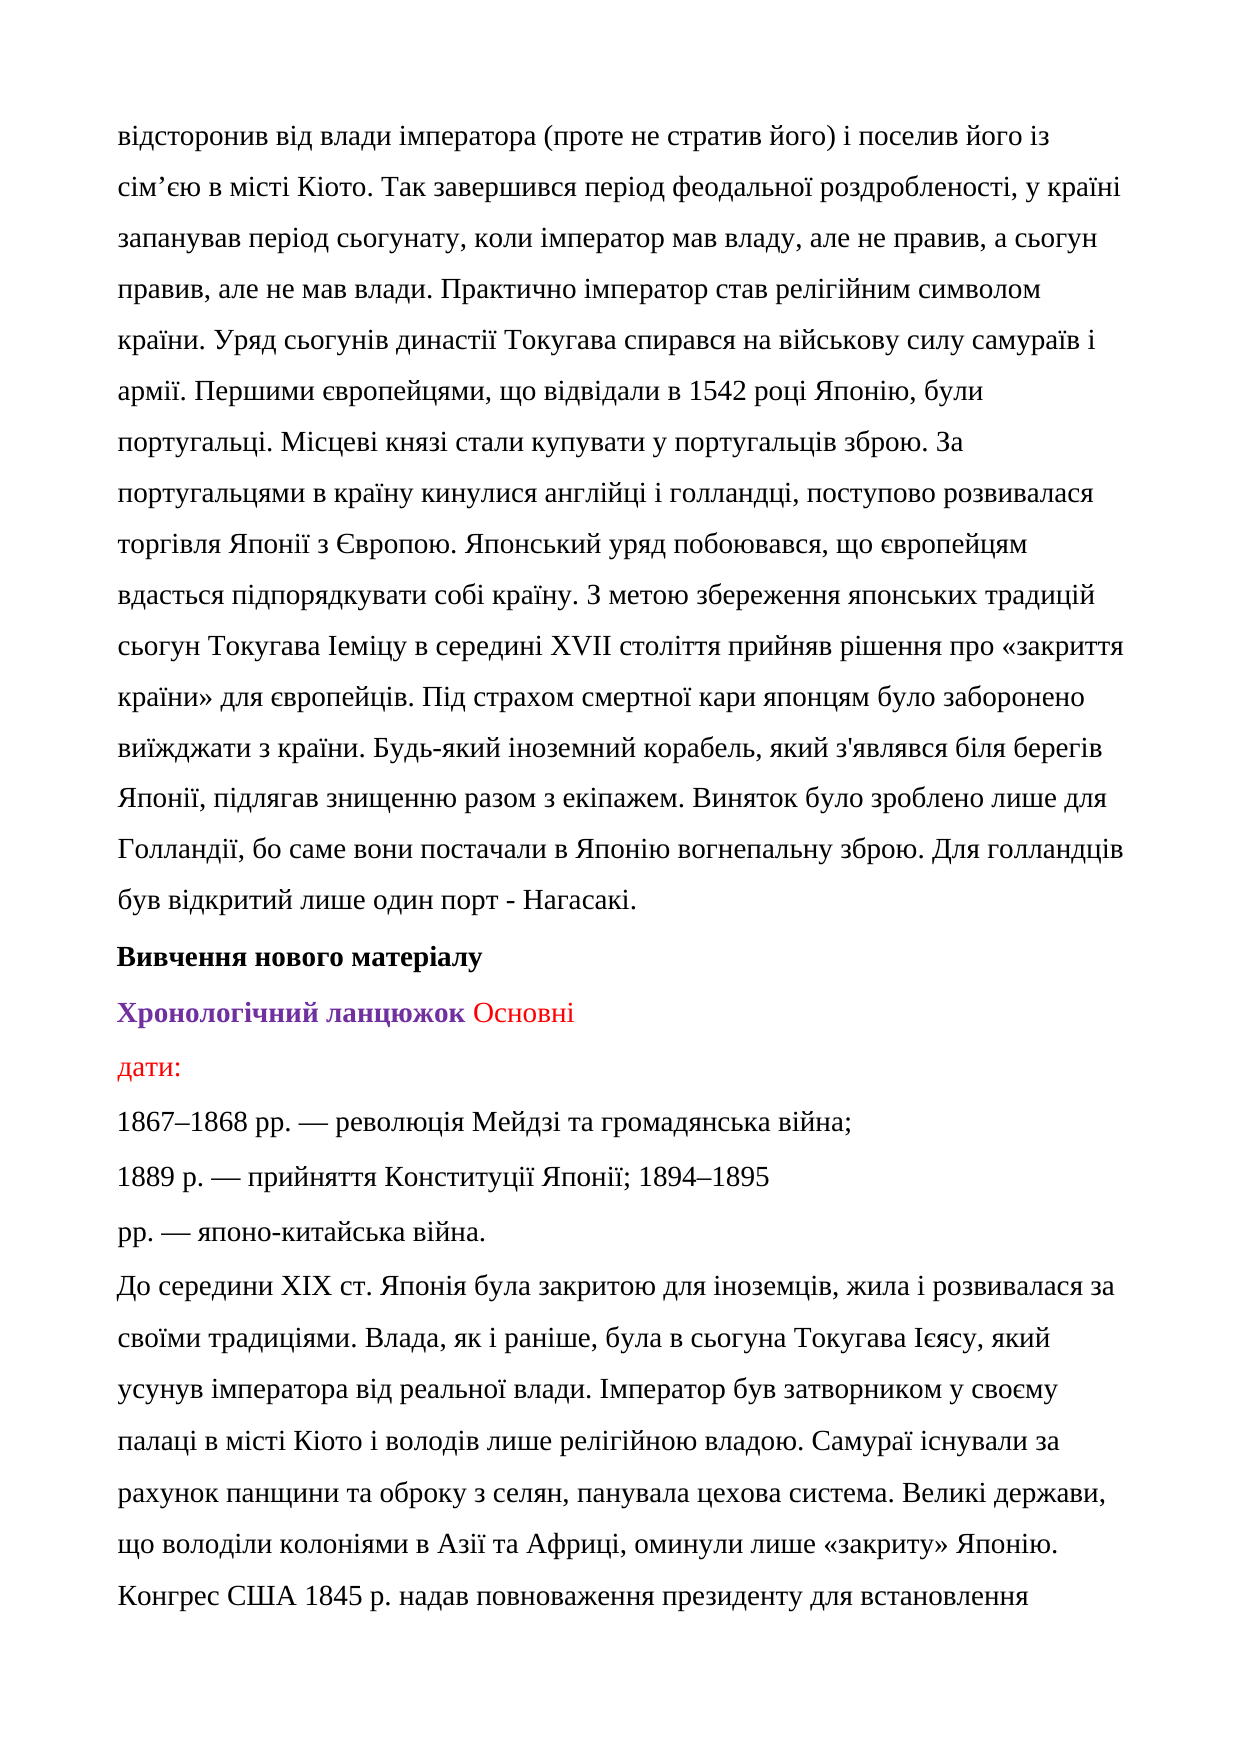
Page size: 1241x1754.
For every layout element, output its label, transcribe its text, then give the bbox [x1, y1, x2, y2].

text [116, 1268, 1127, 1611]
text Вивчення нового матеріалу [116, 939, 1219, 972]
text Хронологічний ланцюжок Основні дати: [116, 995, 576, 1083]
text 1867–1868 рр. — революція Мейдзі та громадянська війна; [116, 1104, 1127, 1137]
text 1889 р. — прийняття Конституції Японії; 1894–1895 рр. — японо-китайська війна. [116, 1159, 772, 1247]
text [116, 118, 1127, 916]
